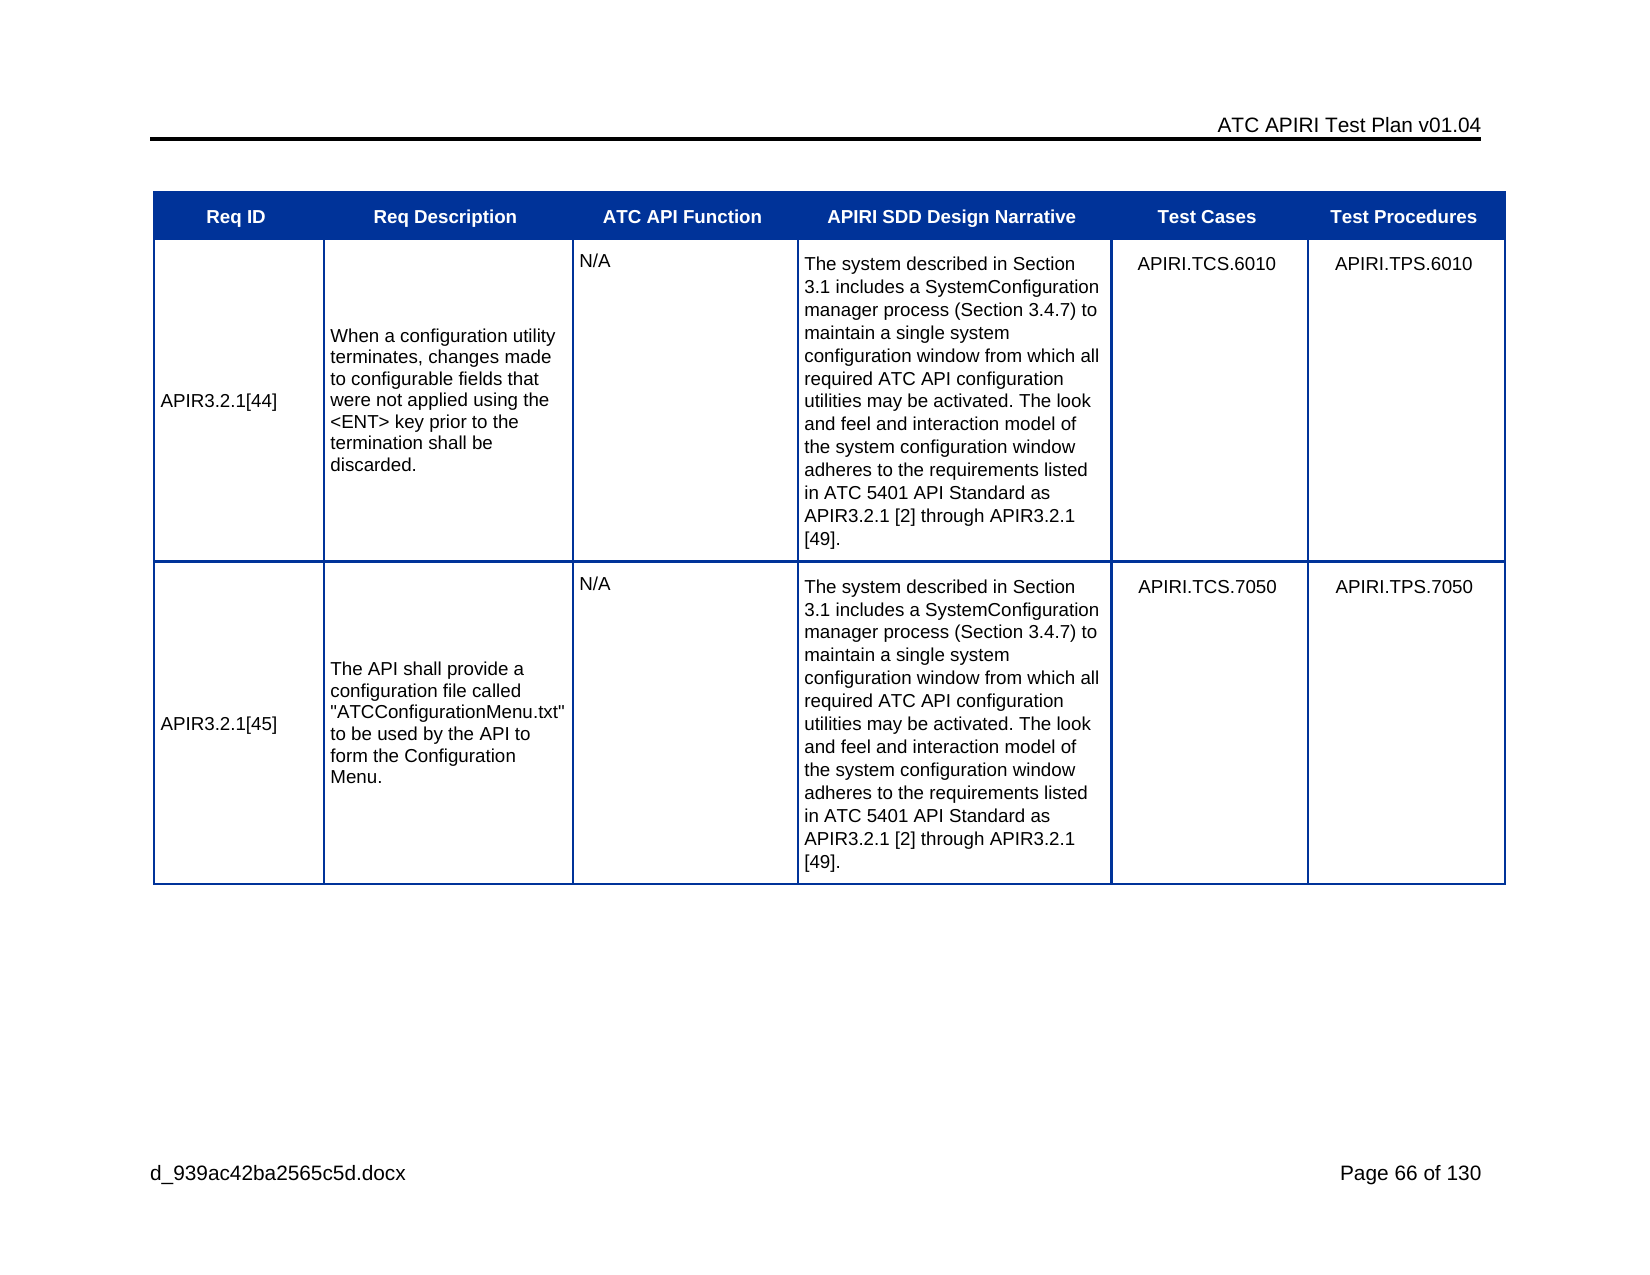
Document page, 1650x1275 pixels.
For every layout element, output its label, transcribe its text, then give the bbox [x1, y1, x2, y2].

table_cell N/A [574, 563, 797, 883]
table_header Req Description [325, 193, 572, 238]
table_cell When a configuration utility terminates, changes made to configurable fields that were not applied using the <ENT> key prior to the termination shall be discarded. [325, 240, 572, 560]
table_header Test Cases [1113, 193, 1307, 238]
table_cell APIR3.2.1[45] [155, 563, 323, 883]
table_header Test Procedures [1309, 193, 1504, 238]
table_cell APIRI.TPS.7050 [1309, 563, 1504, 883]
table_cell APIRI.TPS.6010 [1309, 240, 1504, 560]
table_cell The system described in Section 3.1 includes a SystemConfiguration manager process (Section 3.4.7) to maintain a single system configuration window from which all required ATC API configuration utilities may be activated. The look and feel and interaction model of the system configuration window adheres to the requirements listed in ATC 5401 API Standard as APIR3.2.1 [2] through APIR3.2.1 [49]. [799, 563, 1110, 883]
table_header ATC API Function [574, 193, 797, 238]
table_header APIRI SDD Design Narrative [799, 193, 1110, 238]
table_cell The API shall provide a configuration file called "ATCConfigurationMenu.txt" to be used by the API to form the Configuration Menu. [325, 563, 572, 883]
table_cell N/A [574, 240, 797, 560]
table_cell APIRI.TCS.6010 [1113, 240, 1307, 560]
table_cell The system described in Section 3.1 includes a SystemConfiguration manager process (Section 3.4.7) to maintain a single system configuration window from which all required ATC API configuration utilities may be activated. The look and feel and interaction model of the system configuration window adheres to the requirements listed in ATC 5401 API Standard as APIR3.2.1 [2] through APIR3.2.1 [49]. [799, 240, 1110, 560]
table_cell APIR3.2.1[44] [155, 240, 323, 560]
table_cell APIRI.TCS.7050 [1113, 563, 1307, 883]
table_header Req ID [155, 193, 323, 238]
